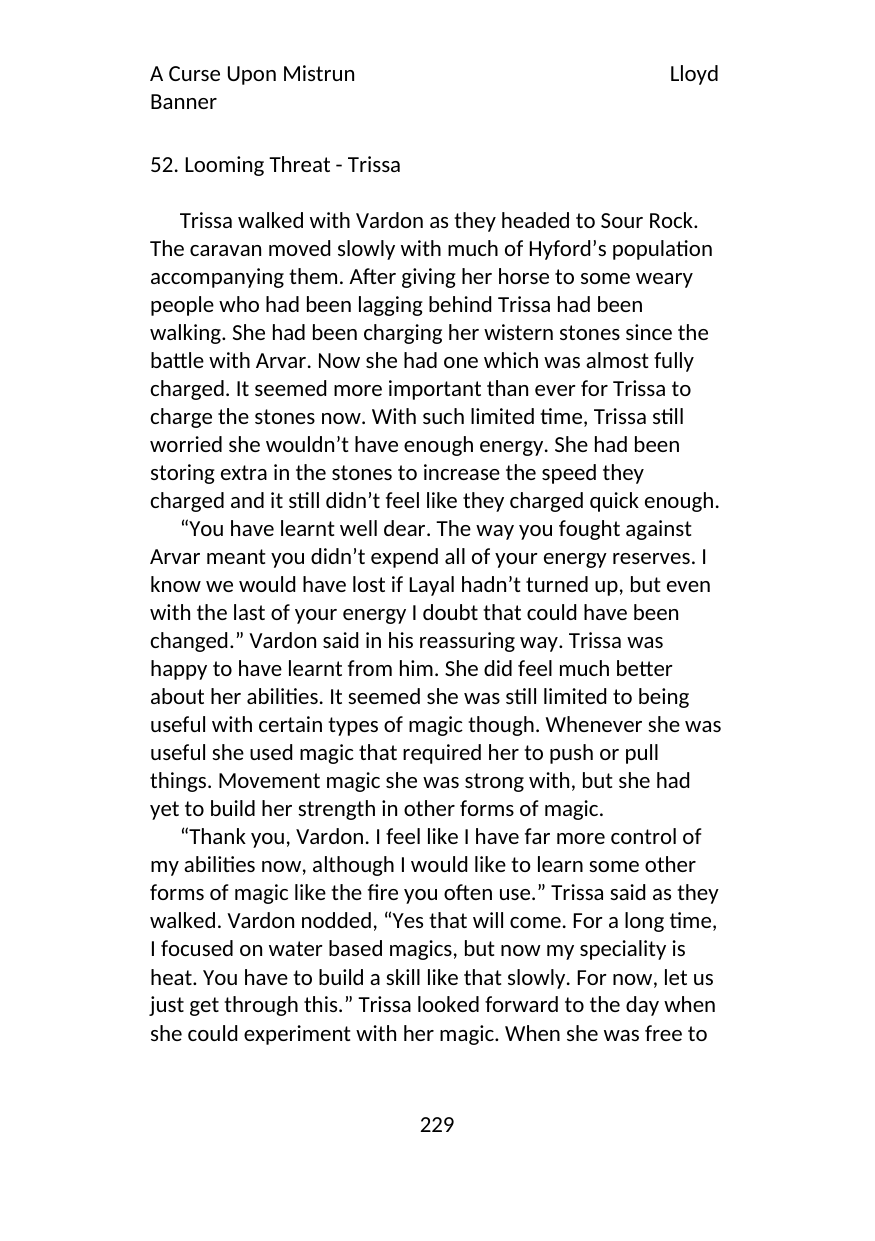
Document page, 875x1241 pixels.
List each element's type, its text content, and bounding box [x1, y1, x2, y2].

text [150, 822, 724, 1047]
subtitle 52. Looming Threat - Trissa [150, 150, 724, 178]
text Trissa walked with Vardon as they headed to Sour Rock. The caravan moved slowly with much of Hyford’s population accompanying them. After giving her horse to some weary people who had been lagging behind Trissa had been walking. She had been charging her wistern stones since the battle with Arvar. Now she had one which was almost fully charged. It seemed more important than ever for Trissa to charge the stones now. With such limited time, Trissa still worried she wouldn’t have enough energy. She had been storing extra in the stones to increase the speed they charged and it still didn’t feel like they charged quick enough. [150, 206, 724, 514]
text “You have learnt well dear. The way you fought against Arvar meant you didn’t expend all of your energy reserves. I know we would have lost if Layal hadn’t turned up, but even with the last of your energy I doubt that could have been changed.” Vardon said in his reassuring way. Trissa was happy to have learnt from him. She did feel much better about her abilities. It seemed she was still limited to being useful with certain types of magic though. Whenever she was useful she used magic that required her to push or pull things. Movement magic she was strong with, but she had yet to build her strength in other forms of magic. [150, 514, 724, 822]
